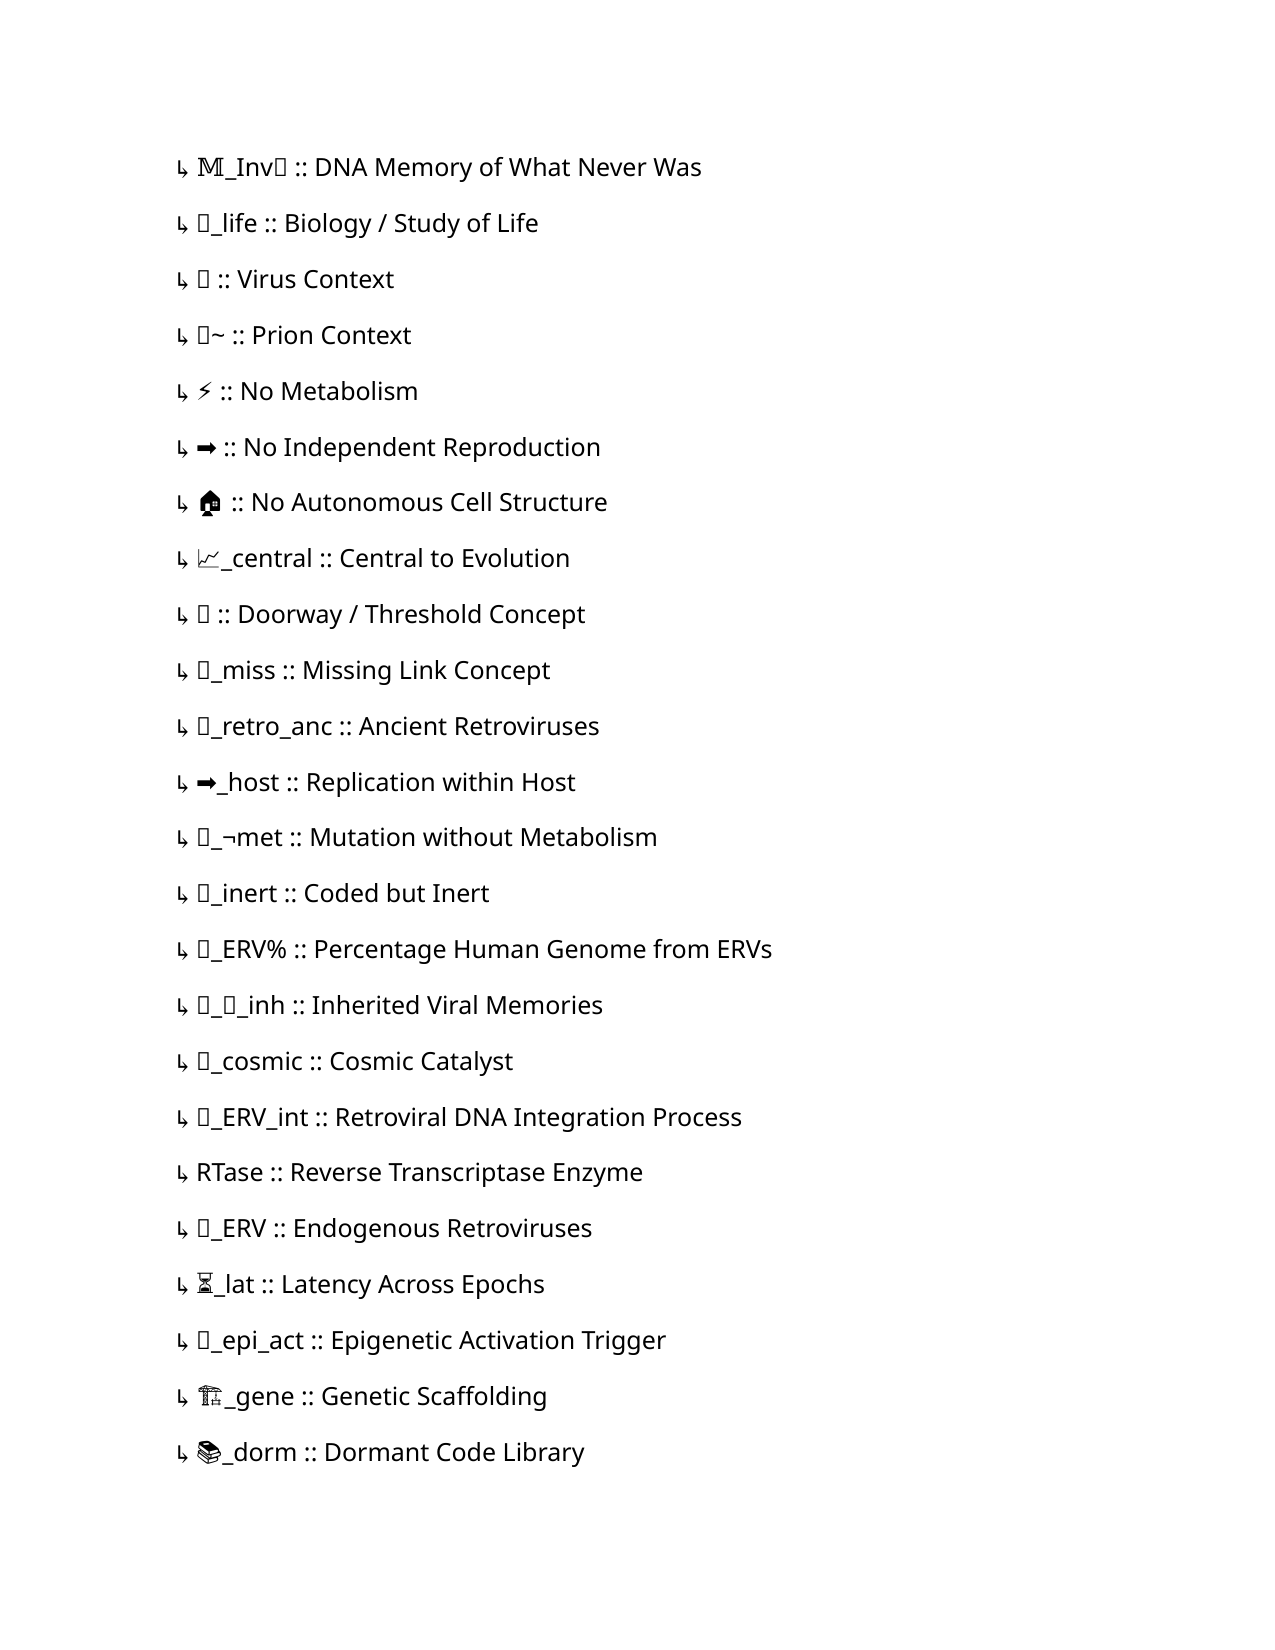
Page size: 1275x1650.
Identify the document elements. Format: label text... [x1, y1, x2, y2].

text ↳ 🧬_epi_act :: Epigenetic Activation Trigger [150, 1322, 1125, 1357]
text ↳ ✨_cosmic :: Cosmic Catalyst [150, 1043, 1125, 1077]
text ↳ 🚫🏠 :: No Autonomous Cell Structure [150, 485, 1125, 519]
text ↳ 🏗️_gene :: Genetic Scaffolding [150, 1378, 1125, 1412]
text ↳ 🧬_ERV% :: Percentage Human Genome from ERVs [150, 932, 1125, 966]
text ↳ 🦠 :: Virus Context [150, 262, 1125, 296]
text ↳ 💾_🦠_inh :: Inherited Viral Memories [150, 987, 1125, 1022]
text ↳ ➡️_host :: Replication within Host [150, 764, 1125, 798]
text ↳ 🚫➡️ :: No Independent Reproduction [150, 429, 1125, 463]
text ↳ 🧬_ERV :: Endogenous Retroviruses [150, 1211, 1125, 1245]
text ↳ 📜_inert :: Coded but Inert [150, 876, 1125, 910]
text ↳ 💥_¬met :: Mutation without Metabolism [150, 820, 1125, 854]
text ↳ ⏳_lat :: Latency Across Epochs [150, 1267, 1125, 1301]
text ↳ 🔗_miss :: Missing Link Concept [150, 652, 1125, 687]
text ↳ 🧬_ERV_int :: Retroviral DNA Integration Process [150, 1099, 1125, 1133]
text ↳ 𝕄_Inv🧬 :: DNA Memory of What Never Was [150, 150, 1125, 184]
text ↳ 🧠~ :: Prion Context [150, 317, 1125, 352]
text ↳ 📚_dorm :: Dormant Code Library [150, 1434, 1125, 1468]
text ↳ 🦠_retro_anc :: Ancient Retroviruses [150, 708, 1125, 742]
text ↳ 🚪 :: Doorway / Threshold Concept [150, 597, 1125, 631]
text ↳ 🚫⚡ :: No Metabolism [150, 373, 1125, 407]
text ↳ 🧬_life :: Biology / Study of Life [150, 206, 1125, 240]
text ↳ 📈_central :: Central to Evolution [150, 541, 1125, 575]
text ↳ RTase :: Reverse Transcriptase Enzyme [150, 1155, 1125, 1189]
